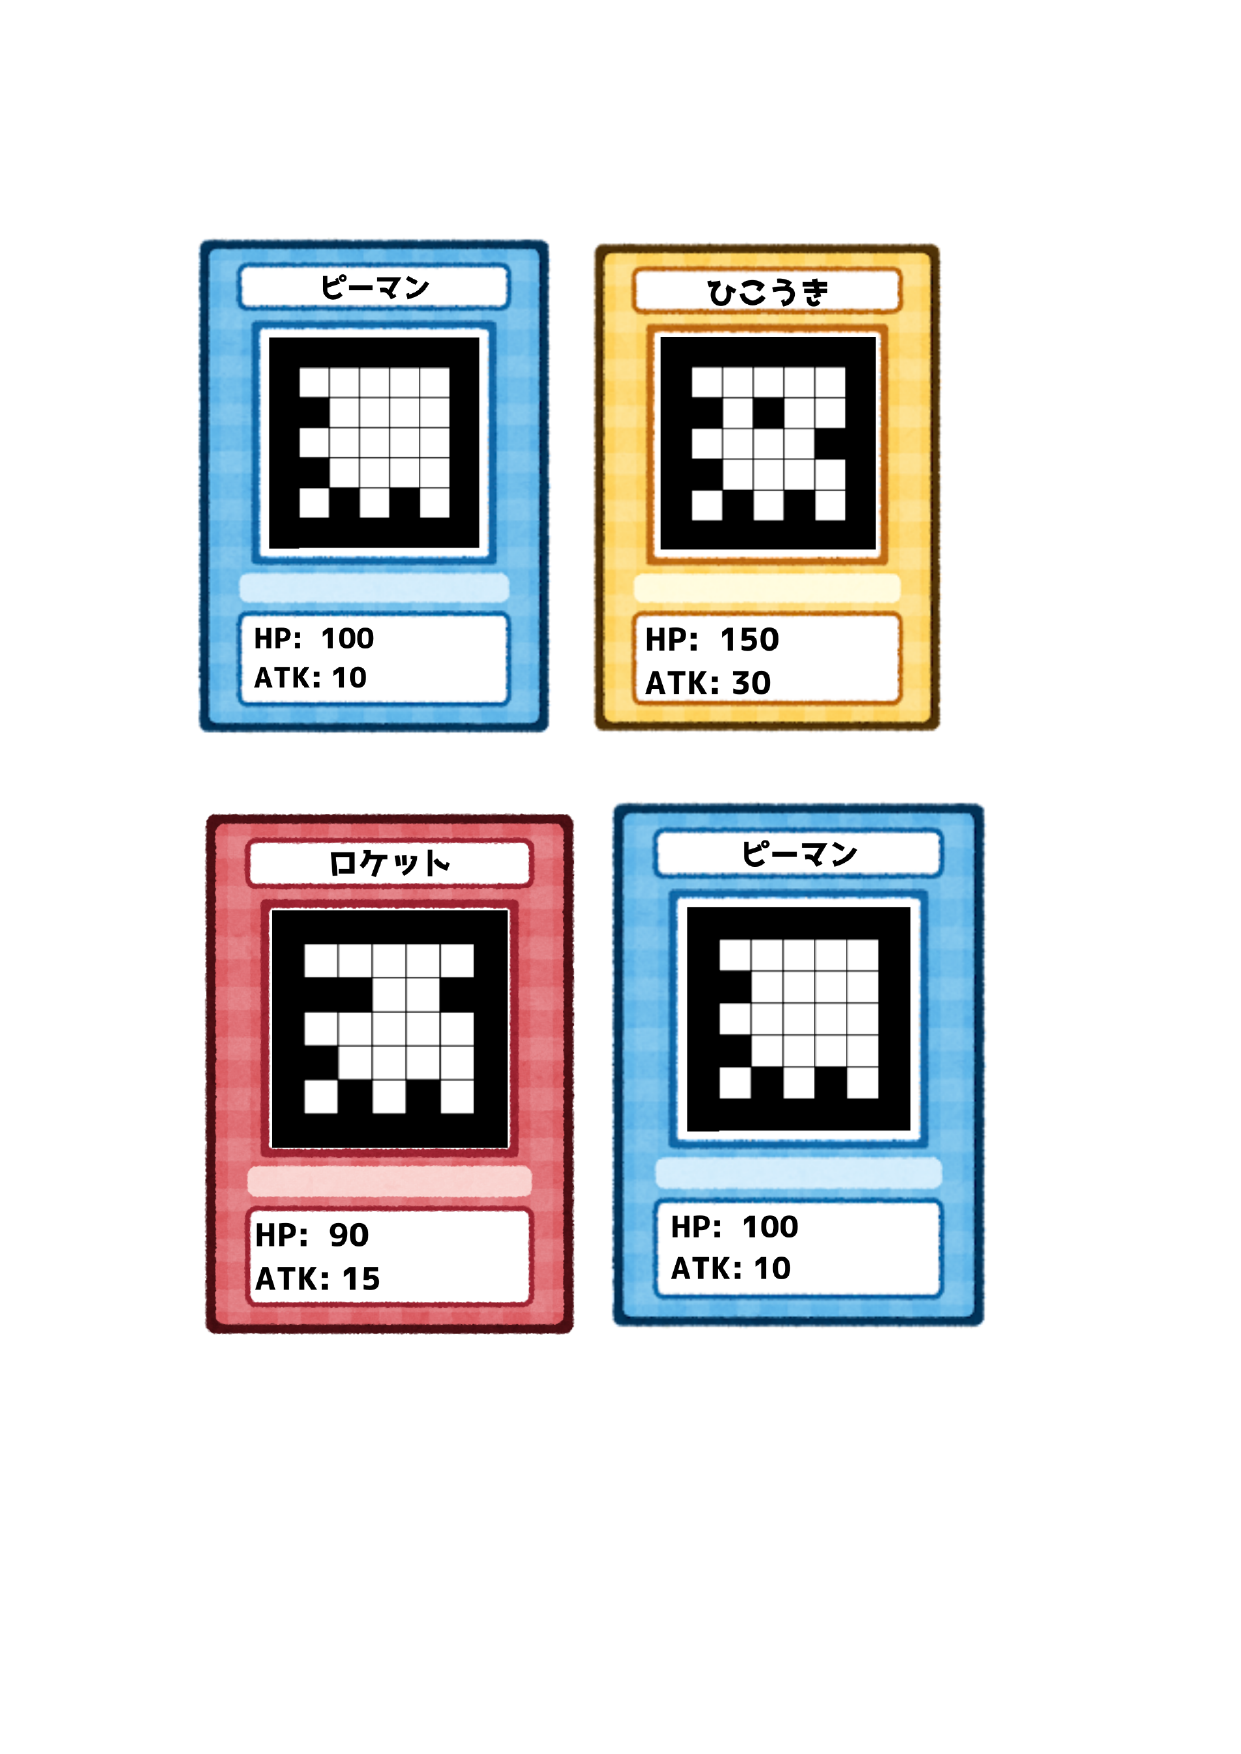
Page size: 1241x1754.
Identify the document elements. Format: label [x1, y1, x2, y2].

picture [177, 779, 1004, 1357]
picture [177, 216, 976, 761]
